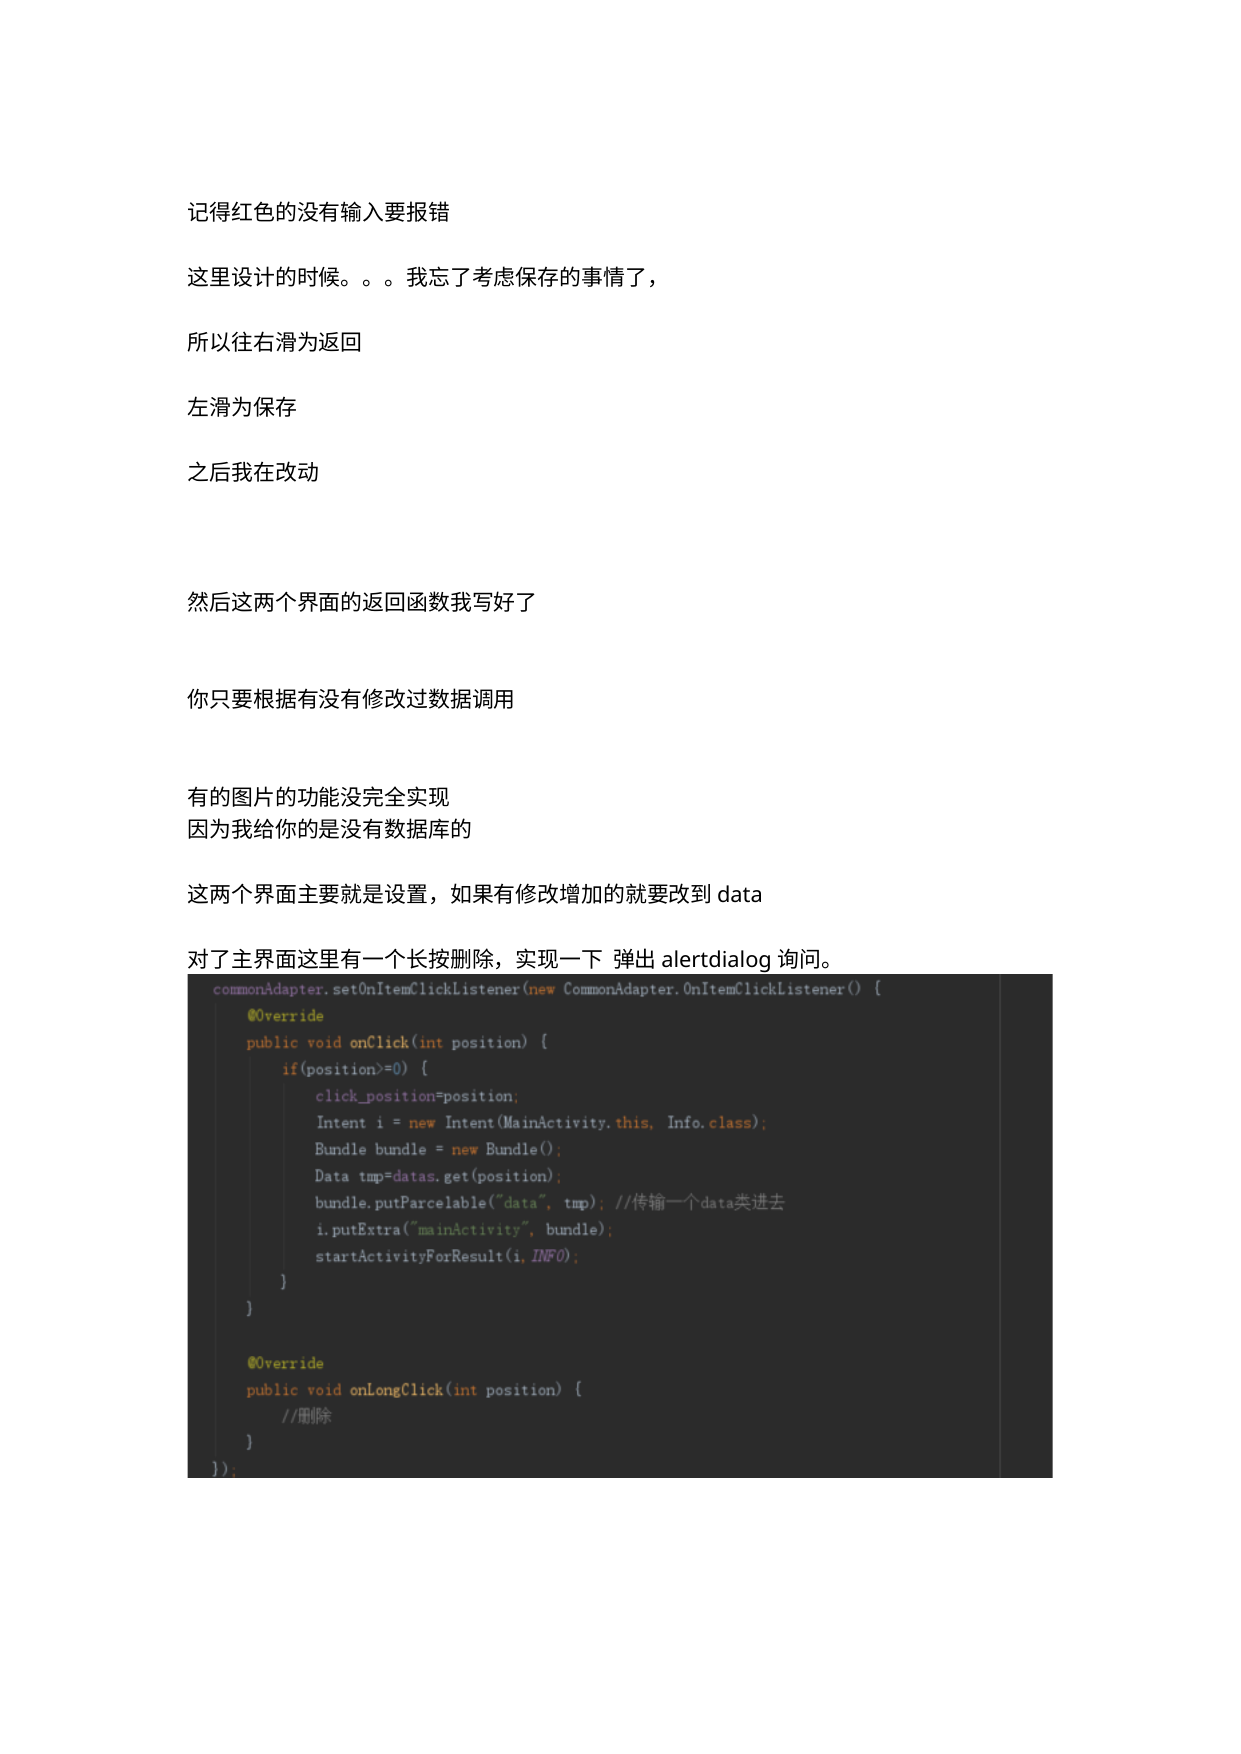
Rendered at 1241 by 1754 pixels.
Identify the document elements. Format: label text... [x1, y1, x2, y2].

text 对了主界面这里有一个长按删除，实现一下 弹出alertdialog 询问。 [187, 942, 1053, 974]
text 有的图片的功能没完全实现 [187, 779, 1053, 812]
text 所以往右滑为返回 [187, 324, 1053, 357]
text 你只要根据有没有修改过数据调用 [187, 682, 1053, 714]
text 左滑为保存 [187, 389, 1053, 422]
text 这里设计的时候。。。我忘了考虑保存的事情了， [187, 259, 1053, 292]
text 记得红色的没有输入要报错 [187, 194, 1053, 227]
text 因为我给你的是没有数据库的 [187, 812, 1053, 844]
text 这两个界面主要就是设置，如果有修改增加的就要改到data [187, 877, 1053, 909]
text 然后这两个界面的返回函数我写好了 [187, 584, 1053, 617]
picture [187, 974, 1053, 1478]
text 之后我在改动 [187, 454, 1053, 487]
